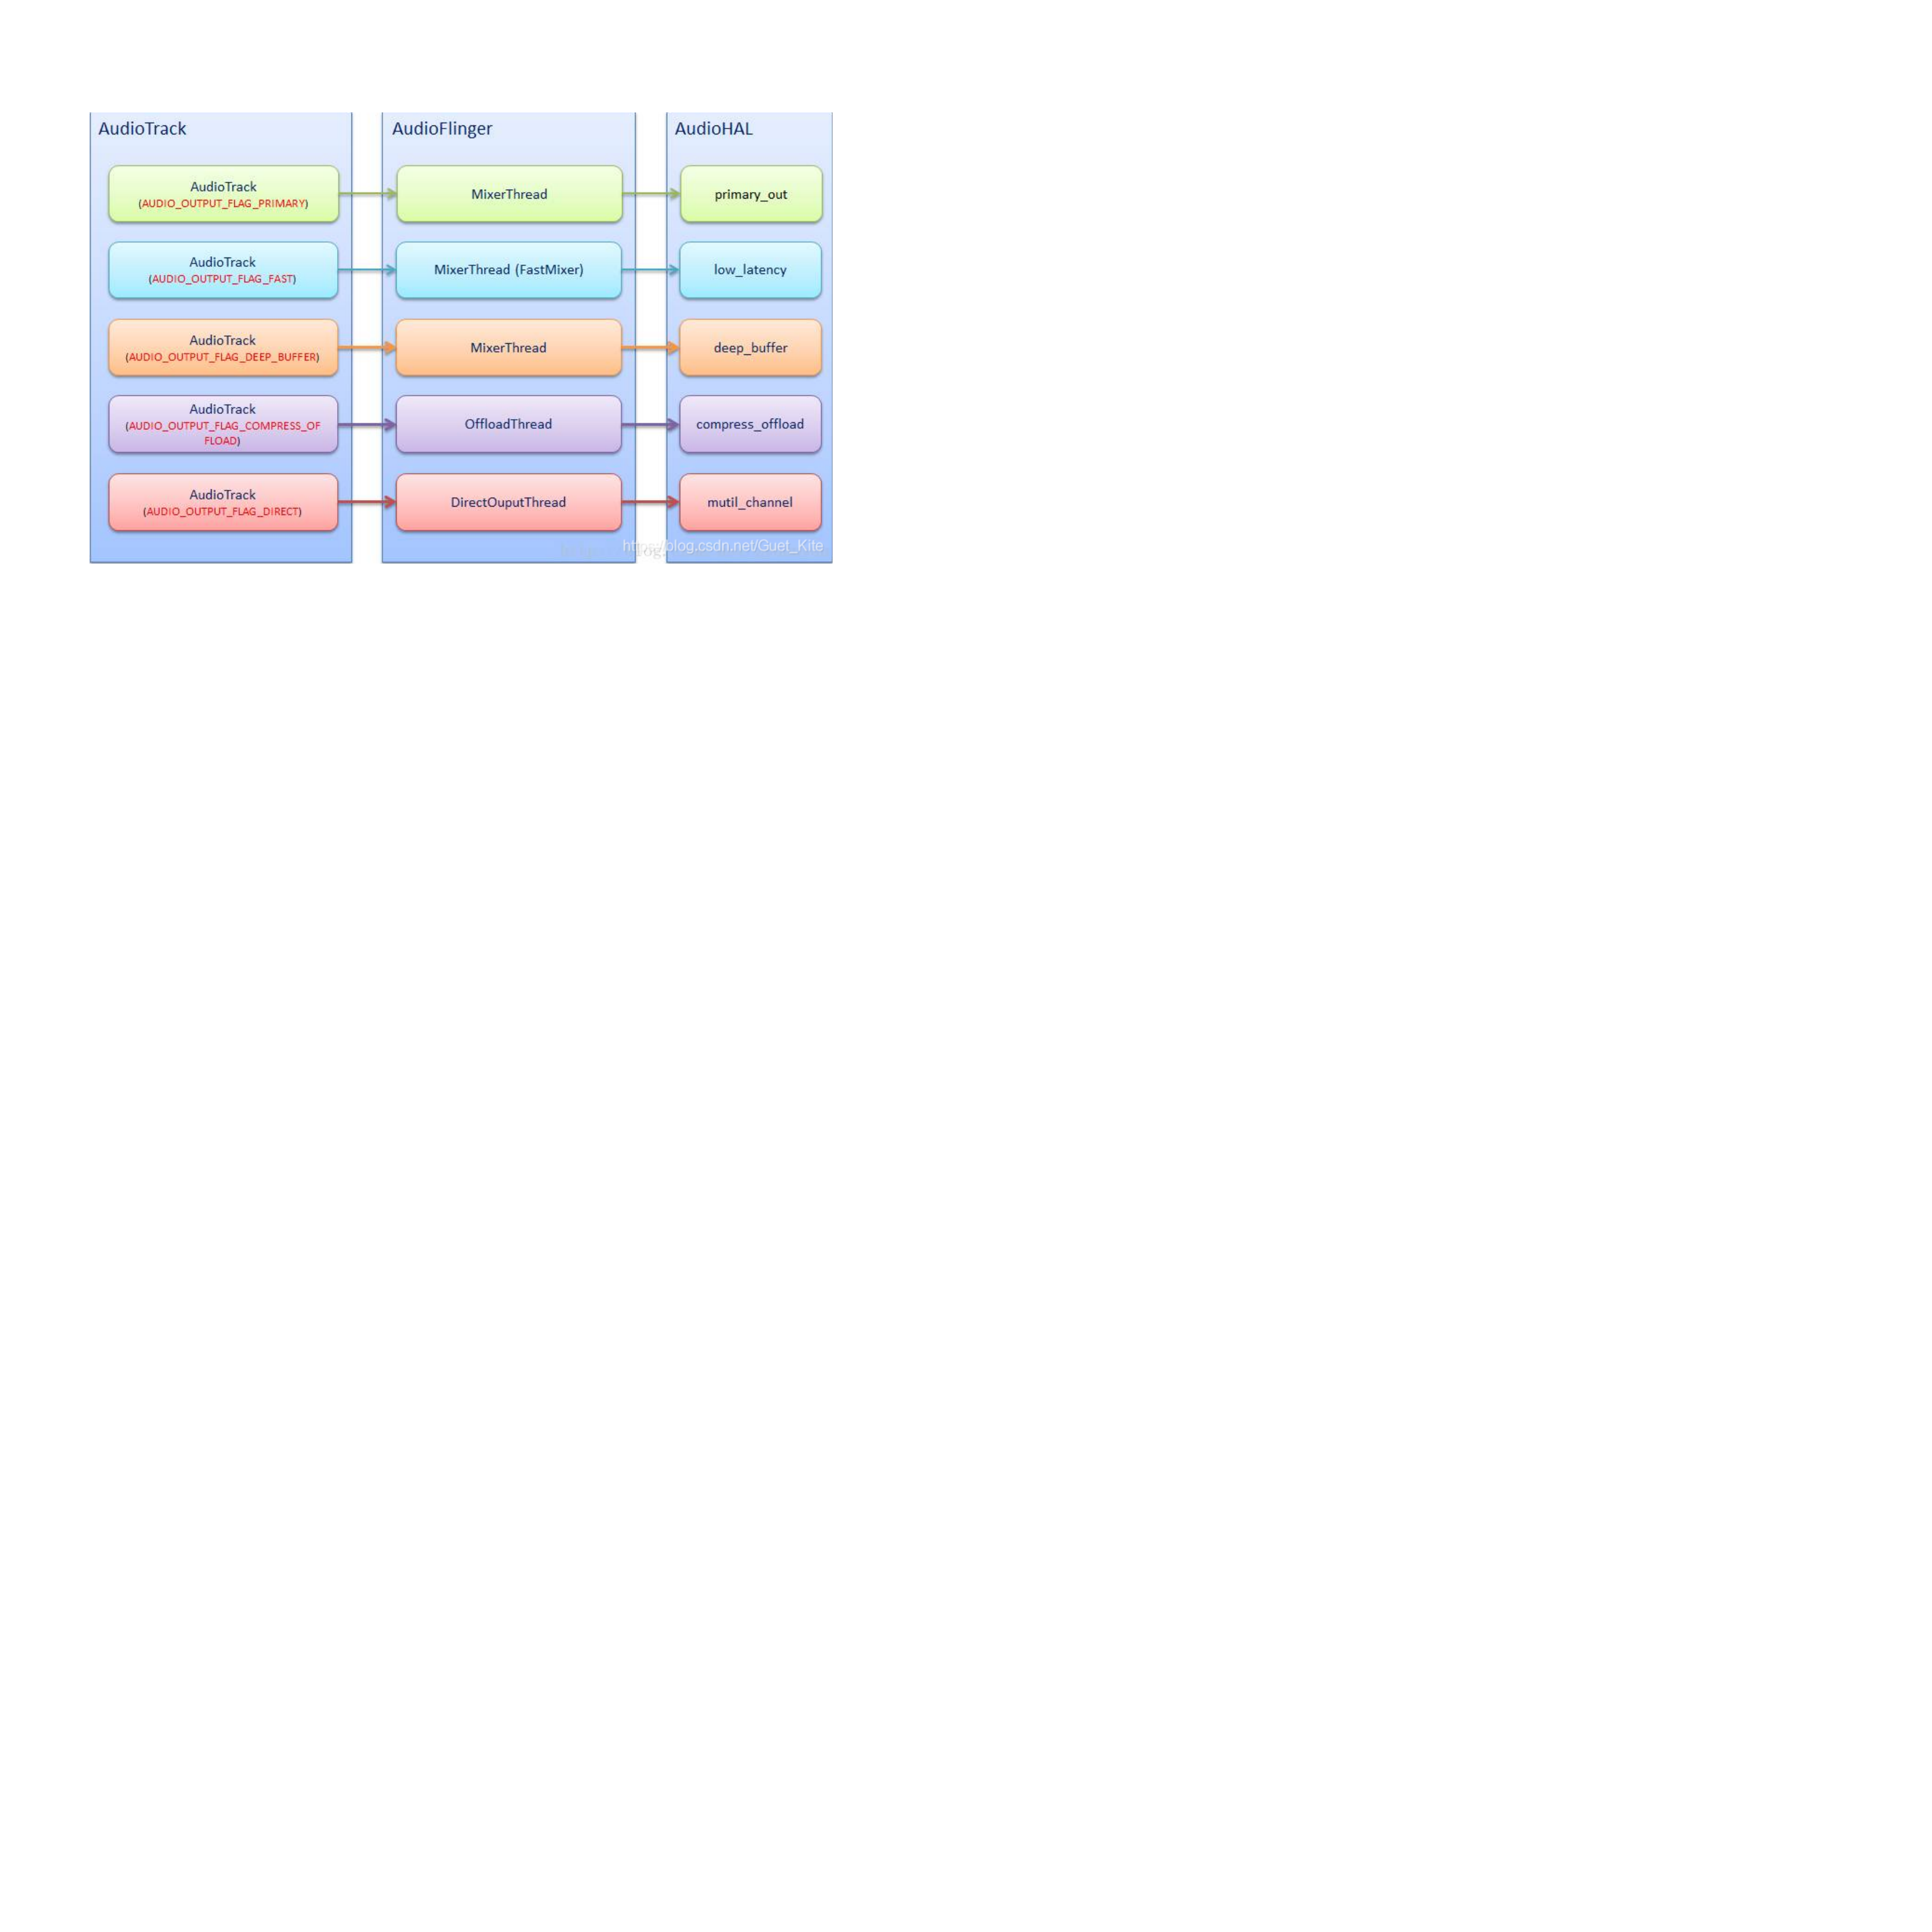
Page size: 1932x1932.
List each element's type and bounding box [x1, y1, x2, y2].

picture [89, 112, 833, 564]
